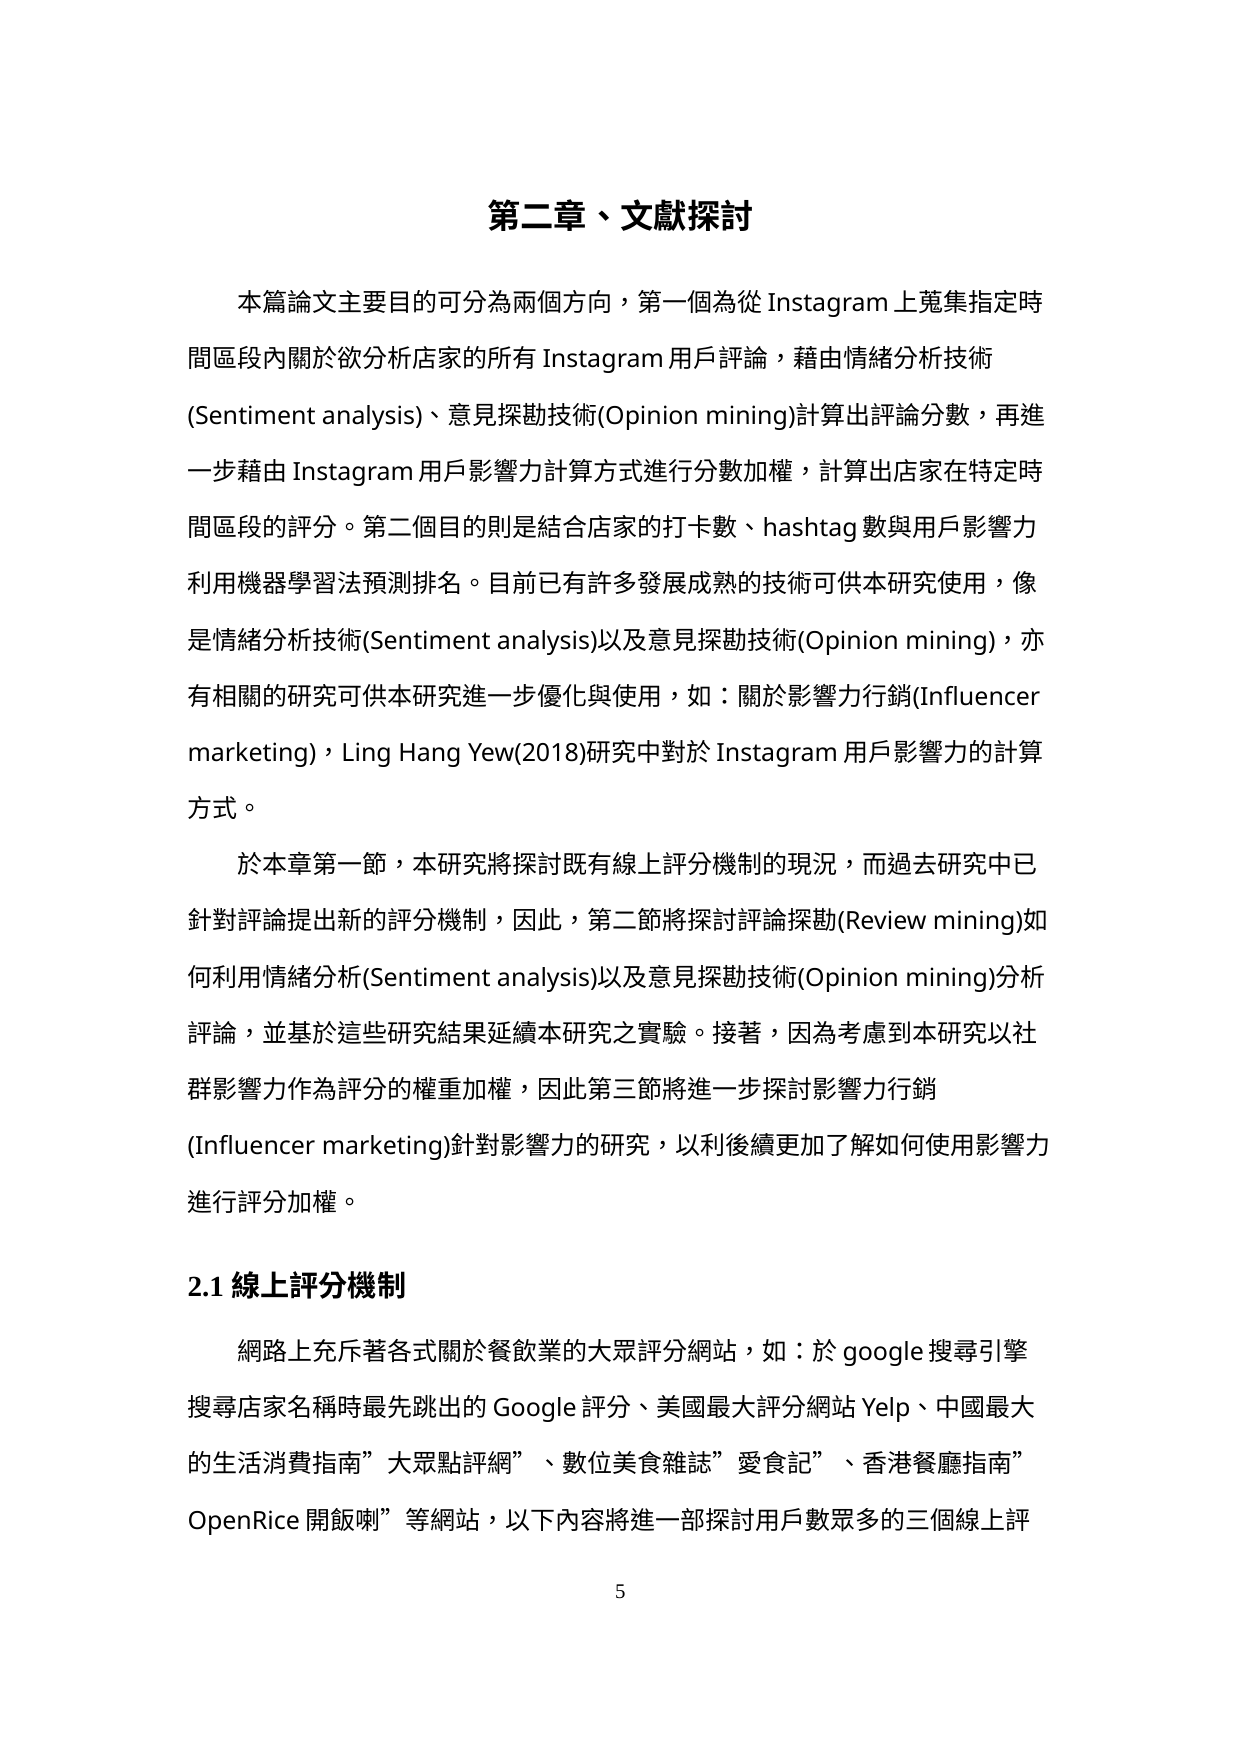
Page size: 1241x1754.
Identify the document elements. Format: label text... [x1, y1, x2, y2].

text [187, 1331, 1053, 1537]
text 本篇論文主要目的可分為兩個方向，第一個為從Instagram上蒐集指定時間區段內關於欲分析店家的所有Instagram用戶評論，藉由情緒分析技術(Sentiment analysis)、意見探勘技術(Opinion mining)計算出評論分數，再進一步藉由Instagram用戶影響力計算方式進行分數加權，計算出店家在特定時間區段的評分。第二個目的則是結合店家的打卡數、hashtag數與用戶影響力利用機器學習法預測排名。目前已有許多發展成熟的技術可供本研究使用，像是情緒分析技術(Sentiment analysis)以及意見探勘技術(Opinion mining)，亦有相關的研究可供本研究進一步優化與使用，如：關於影響力行銷(Influencer marketing)，Ling Hang Yew(2018)研究中對於Instagram用戶影響力的計算方式。 [187, 282, 1053, 826]
text 2.1 線上評分機制 [187, 1246, 1053, 1321]
text 於本章第一節，本研究將探討既有線上評分機制的現況，而過去研究中已針對評論提出新的評分機制，因此，第二節將探討評論探勘(Review mining)如何利用情緒分析(Sentiment analysis)以及意見探勘技術(Opinion mining)分析評論，並基於這些研究結果延續本研究之實驗。接著，因為考慮到本研究以社群影響力作為評分的權重加權，因此第三節將進一步探討影響力行銷(Influencer marketing)針對影響力的研究，以利後續更加了解如何使用影響力進行評分加權。 [187, 844, 1053, 1219]
title 第二章、文獻探討 [187, 177, 1053, 252]
